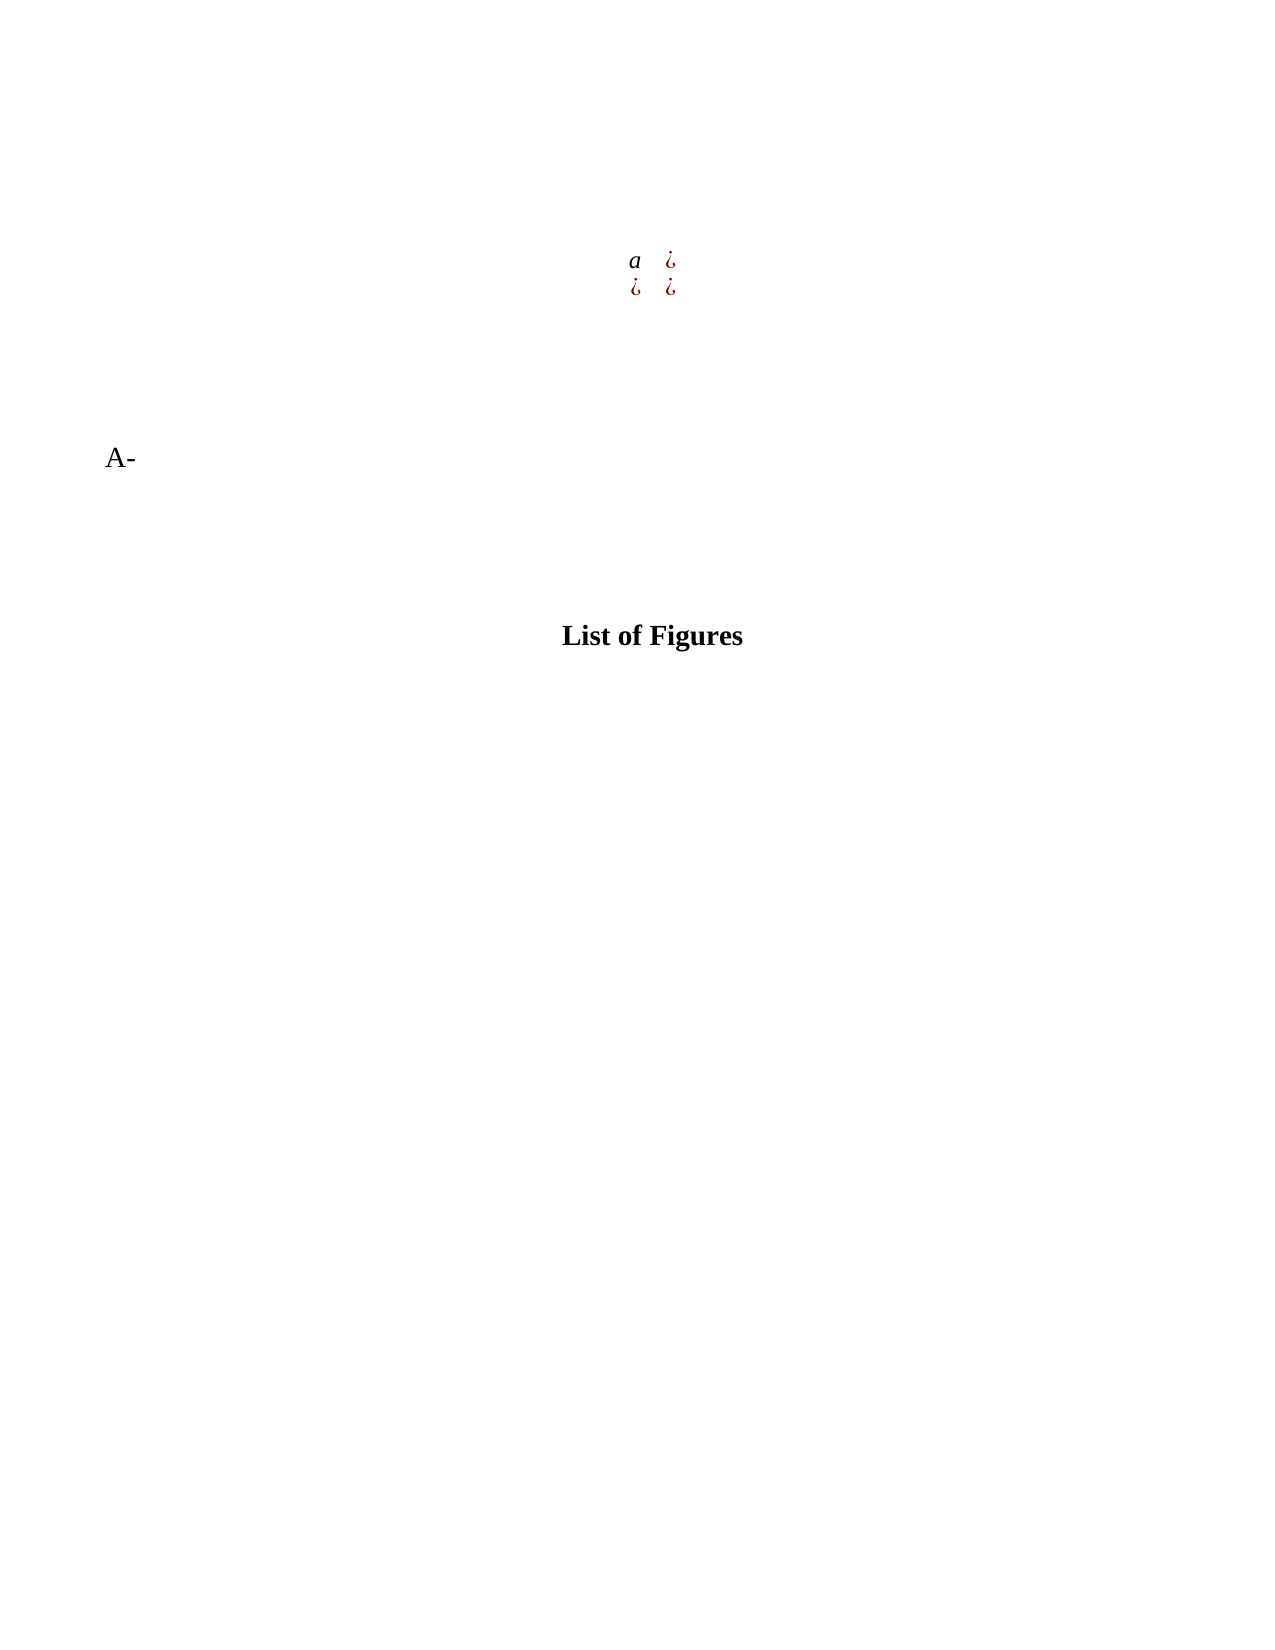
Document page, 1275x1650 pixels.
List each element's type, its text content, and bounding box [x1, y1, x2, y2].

text A- [105, 440, 1200, 474]
text List of Figures [105, 618, 1200, 652]
